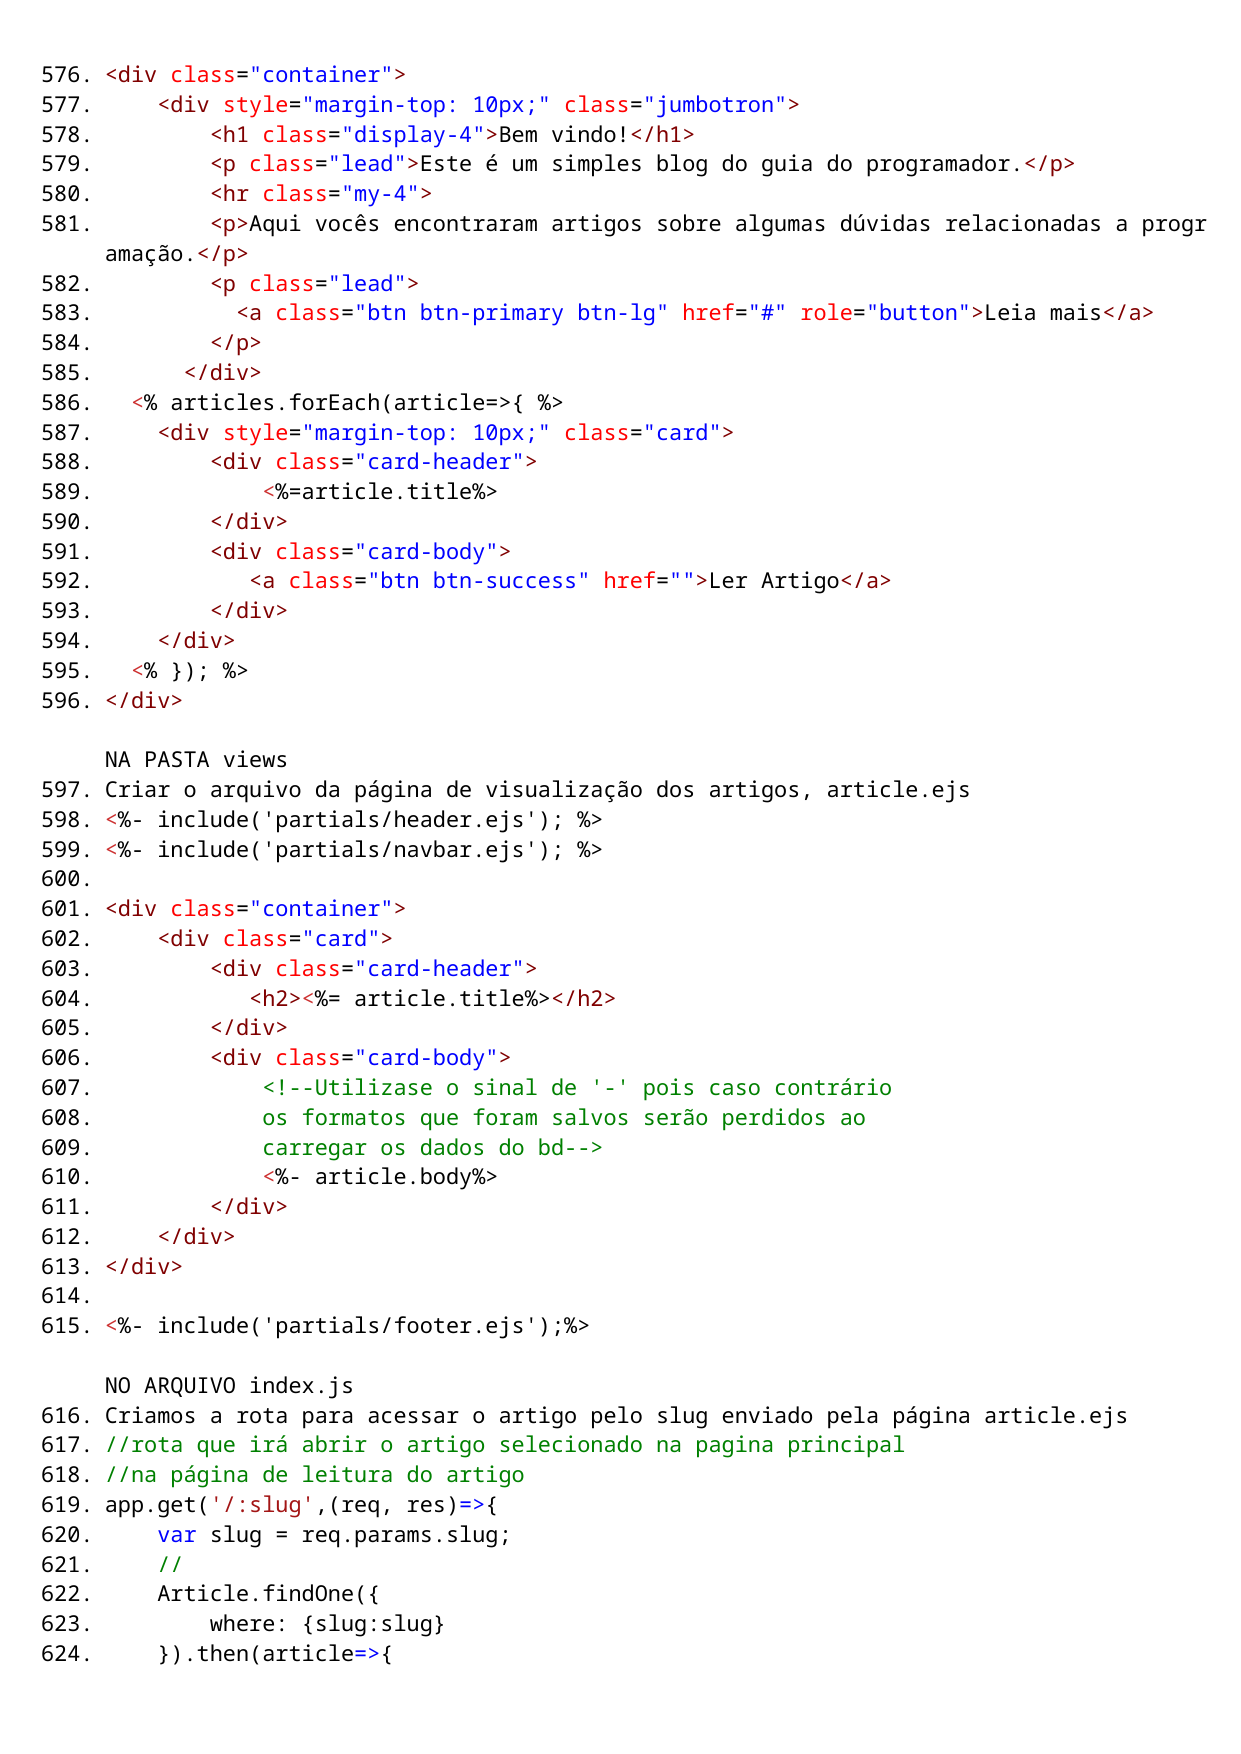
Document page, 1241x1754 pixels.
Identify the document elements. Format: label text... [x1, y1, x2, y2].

list <a class="btn btn-success" href="">Ler Artigo</a> [67, 566, 1211, 595]
list <!--Utilizase o sinal de '-' pois caso contrário [67, 1072, 1211, 1102]
list //na página de leitura do artigo [67, 1459, 1211, 1489]
list <%- include('partials/navbar.ejs'); %> [67, 834, 1211, 863]
list <p>Aqui vocês encontraram artigos sobre algumas dúvidas relacionadas a programação.</p> [67, 208, 1211, 268]
list //rota que irá abrir o artigo selecionado na pagina principal [67, 1429, 1211, 1459]
list <%- include('partials/header.ejs'); %> [67, 804, 1211, 834]
list <div class="container"> [67, 893, 1211, 923]
list <div class="card-header"> [67, 953, 1211, 983]
list <h2><%= article.title%></h2> [67, 983, 1211, 1012]
list <div class="card"> [67, 923, 1211, 953]
list <div class="card-body"> [67, 1042, 1211, 1072]
list // [67, 1549, 1211, 1578]
list Criar o arquivo da página de visualização dos artigos, article.ejs [67, 774, 1211, 804]
list </p> [67, 327, 1211, 357]
list <p class="lead">Este é um simples blog do guia do programador.</p> [67, 148, 1211, 178]
list Criamos a rota para acessar o artigo pelo slug enviado pela página article.ejs [67, 1400, 1211, 1429]
list <a class="btn btn-primary btn-lg" href="#" role="button">Leia mais</a> [67, 297, 1211, 327]
list </div> [67, 685, 1211, 714]
list </div> [67, 506, 1211, 536]
list <div class="card-body"> [67, 536, 1211, 566]
list <%- include('partials/footer.ejs');%> [67, 1310, 1211, 1340]
list <h1 class="display-4">Bem vindo!</h1> [67, 119, 1211, 148]
list var slug = req.params.slug; [67, 1519, 1211, 1549]
list </div> [67, 1191, 1211, 1221]
list <%- article.body%> [67, 1161, 1211, 1191]
list </div> [67, 595, 1211, 625]
list NA PASTA views [104, 744, 1211, 774]
list </div> [67, 1221, 1211, 1251]
list app.get('/:slug',(req, res)=>{ [67, 1489, 1211, 1519]
list <%=article.title%> [67, 476, 1211, 506]
list carregar os dados do bd--> [67, 1132, 1211, 1161]
list <div class="container"> [67, 59, 1211, 89]
list <div style="margin-top: 10px;" class="jumbotron"> [67, 89, 1211, 119]
list <div style="margin-top: 10px;" class="card"> [67, 417, 1211, 446]
list <% articles.forEach(article=>{ %> [67, 387, 1211, 417]
list <div class="card-header"> [67, 446, 1211, 476]
list <hr class="my-4"> [67, 178, 1211, 208]
list <% }); %> [67, 655, 1211, 685]
list }).then(article=>{ [67, 1638, 1211, 1668]
list where: {slug:slug} [67, 1608, 1211, 1638]
list </div> [67, 1012, 1211, 1042]
list NO ARQUIVO index.js [104, 1370, 1211, 1400]
list Article.findOne({ [67, 1578, 1211, 1608]
list </div> [67, 357, 1211, 387]
list <p class="lead"> [67, 268, 1211, 297]
list </div> [67, 625, 1211, 655]
list os formatos que foram salvos serão perdidos ao [67, 1102, 1211, 1132]
list </div> [67, 1251, 1211, 1281]
